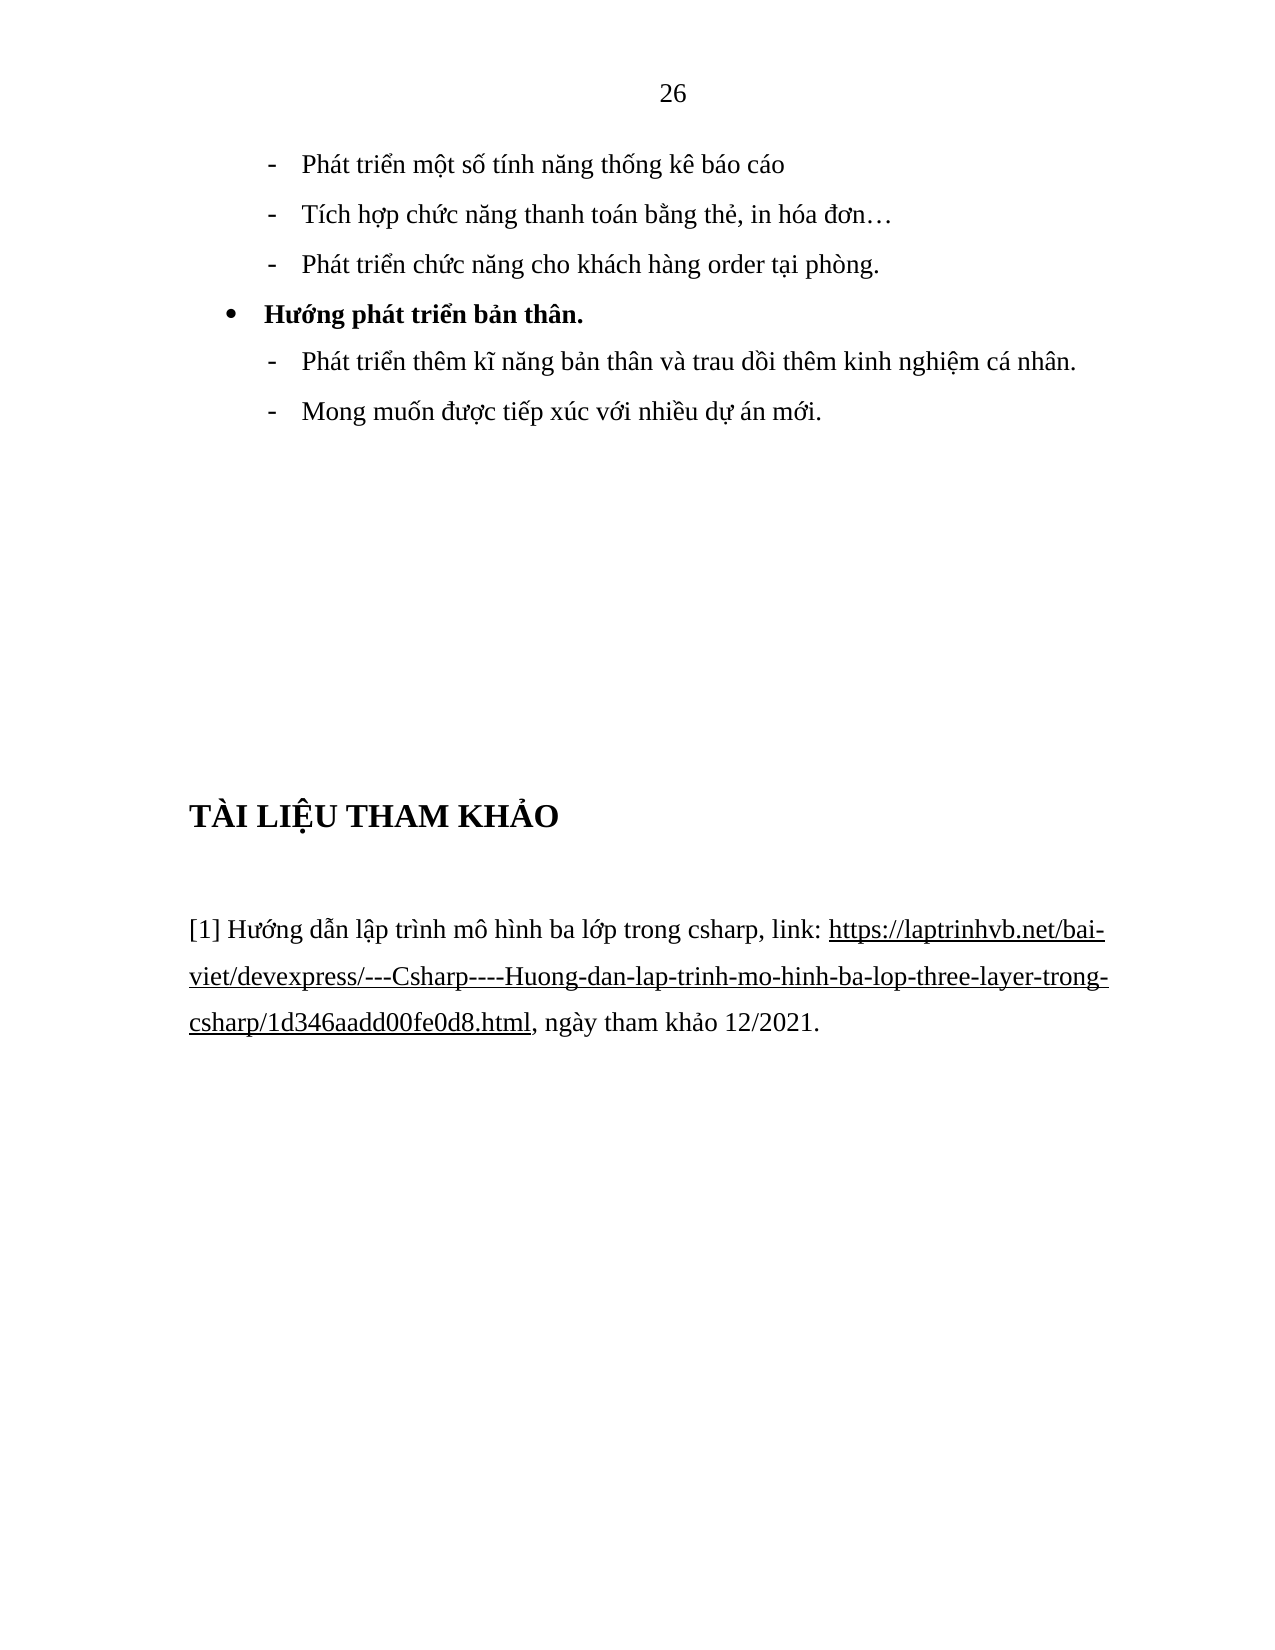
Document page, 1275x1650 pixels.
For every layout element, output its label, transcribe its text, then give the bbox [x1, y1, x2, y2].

subtitle TÀI LIỆU THAM KHẢO [189, 797, 1157, 835]
list Phát triển thêm kĩ năng bản thân và trau dồi thêm kinh nghiệm cá nhân. [264, 345, 1157, 378]
list Mong muốn được tiếp xúc với nhiều dự án mới. [264, 395, 1157, 428]
list Tích hợp chức năng thanh toán bằng thẻ, in hóa đơn… [264, 198, 1157, 231]
text [1] Hướng dẫn lập trình mô hình ba lớp trong csharp, link: https://laptrinhvb.net/bai-viet/devexpress/---Csharp----Huong-dan-lap-trinh-mo-hinh-ba-lop-three-layer-trong-csharp/1d346aadd00fe0d8.html, ngày tham khảo 12/2021. [189, 913, 1157, 1037]
list Phát triển chức năng cho khách hàng order tại phòng. [264, 248, 1157, 281]
list Hướng phát triển bản thân. [226, 298, 1157, 329]
list Phát triển một số tính năng thống kê báo cáo [264, 148, 1157, 181]
